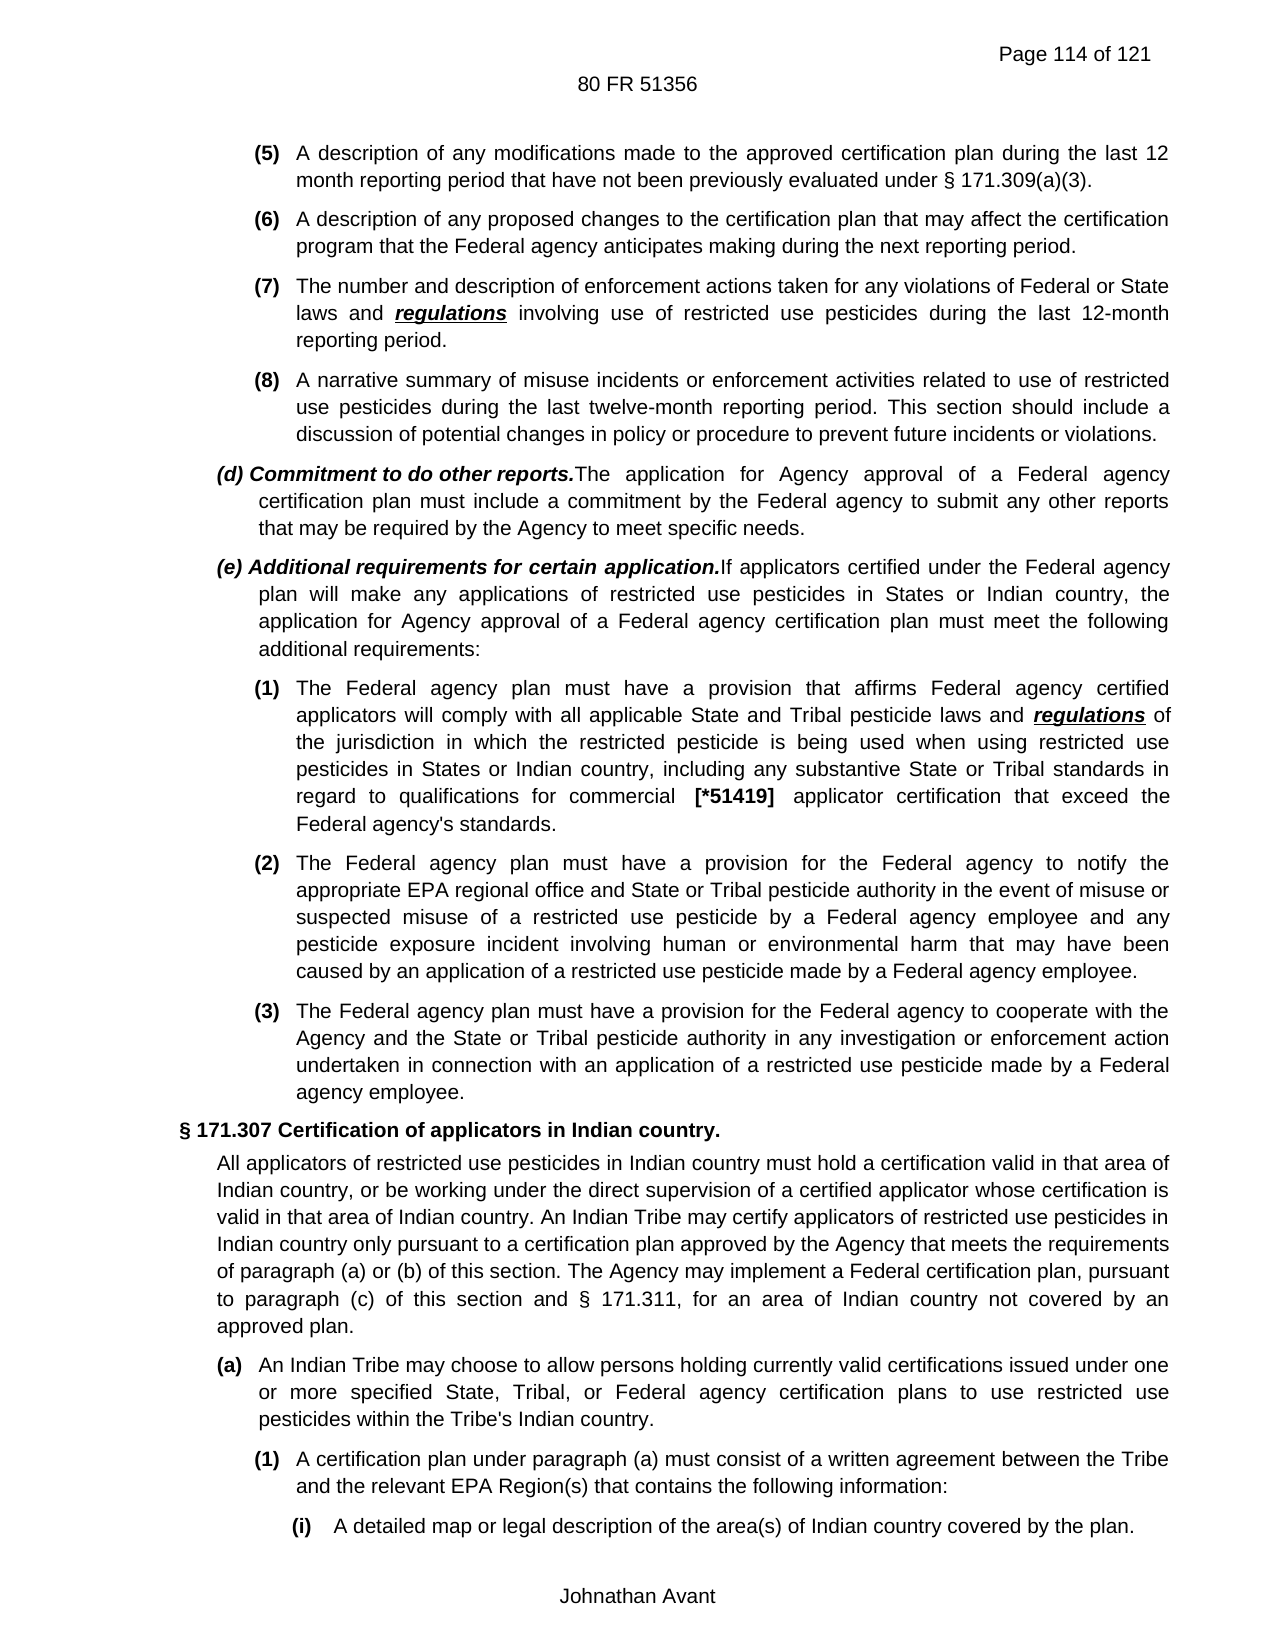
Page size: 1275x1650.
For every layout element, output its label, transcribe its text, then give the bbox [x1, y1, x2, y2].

list licators in Indian country. [179, 1117, 1171, 1142]
list The Federal agency plan must have a provision for the Federal agency to notify the appropriate EPA regional office and State or Tribal pesticide authority in the event of misuse or suspected misuse of a restricted use pesticide by a Federal agency employee and any pesticide exposure incident involving human or environmental harm that may have been caused by an application of a restricted use pesticide made by a Federal agency employee. [254, 848, 1171, 983]
list An Indian Tribe may choose to allow persons holding currently valid certifications issued under one or more specified State, Tribal, or Federal agency certification plans to use restricted use pesticides within the Tribe's Indian country. [217, 1350, 1171, 1431]
list A description of any modifications made to the approved certification plan during the last 12 month reporting period that have not been previously evaluated under § 171.309(a)(3). [254, 137, 1171, 192]
list The Federal agency plan must have a provision for the Federal agency to cooperate with the Agency and the State or Tribal pesticide authority in any investigation or enforcement action undertaken in connection with an application of a restricted use pesticide made by a Federal agency employee. [254, 996, 1171, 1104]
list A narrative summary of misuse incidents or enforcement activities related to use of restricted use pesticides during the last twelve-month reporting period. This section should include a discussion of potential changes in policy or procedure to prevent future incidents or violations. [254, 364, 1171, 446]
list A description of any proposed changes to the certification plan that may affect the certification program that the Federal agency anticipates making during the next reporting period. [254, 204, 1171, 258]
list A certification plan under paragraph (a) must consist of a written agreement between the Tribe and the relevant EPA Region(s) that contains the following information: [254, 1444, 1171, 1498]
list orts.The application for Agency approval of a Federal agency certification plan must include a commitment by the Federal agency to submit any other reports that may be required by the Agency to meet specific needs. [217, 458, 1171, 539]
text All applicators of restricted use pesticides in Indian country must hold a certification valid in that area of Indian country, or be working under the direct supervision of a certified applicator whose certification is valid in that area of Indian country. An Indian Tribe may certify applicators of restricted use pesticides in Indian country only pursuant to a certification plan approved by the Agency that meets the requirements of paragraph (a) or (b) of this section. The Agency may implement a Federal certification plan, pursuant to paragraph (c) of this section and § 171.311, for an area of Indian country not covered by an approved plan. [217, 1148, 1171, 1337]
list The Federal agency plan must have a provision that affirms Federal agency certified applicators will comply with all applicable State and Tribal pesticide laws and regulations of the jurisdiction in which the restricted pesticide is being used when using restricted use pesticides in States or Indian country, including any substantive State or Tribal standards in regard to qualifications for commercial [*51419] applicator certification that exceed the Federal agency's standards. [254, 673, 1171, 835]
list r certain application.If applicators certified under the Federal agency plan will make any applications of restricted use pesticides in States or Indian country, the application for Agency approval of a Federal agency certification plan must meet the following additional requirements: [217, 552, 1171, 660]
list The number and description of enforcement actions taken for any violations of Federal or State laws and regulations involving use of restricted use pesticides during the last 12-month reporting period. [254, 271, 1171, 352]
list A detailed map or legal description of the area(s) of Indian country covered by the plan. [292, 1510, 1171, 1537]
